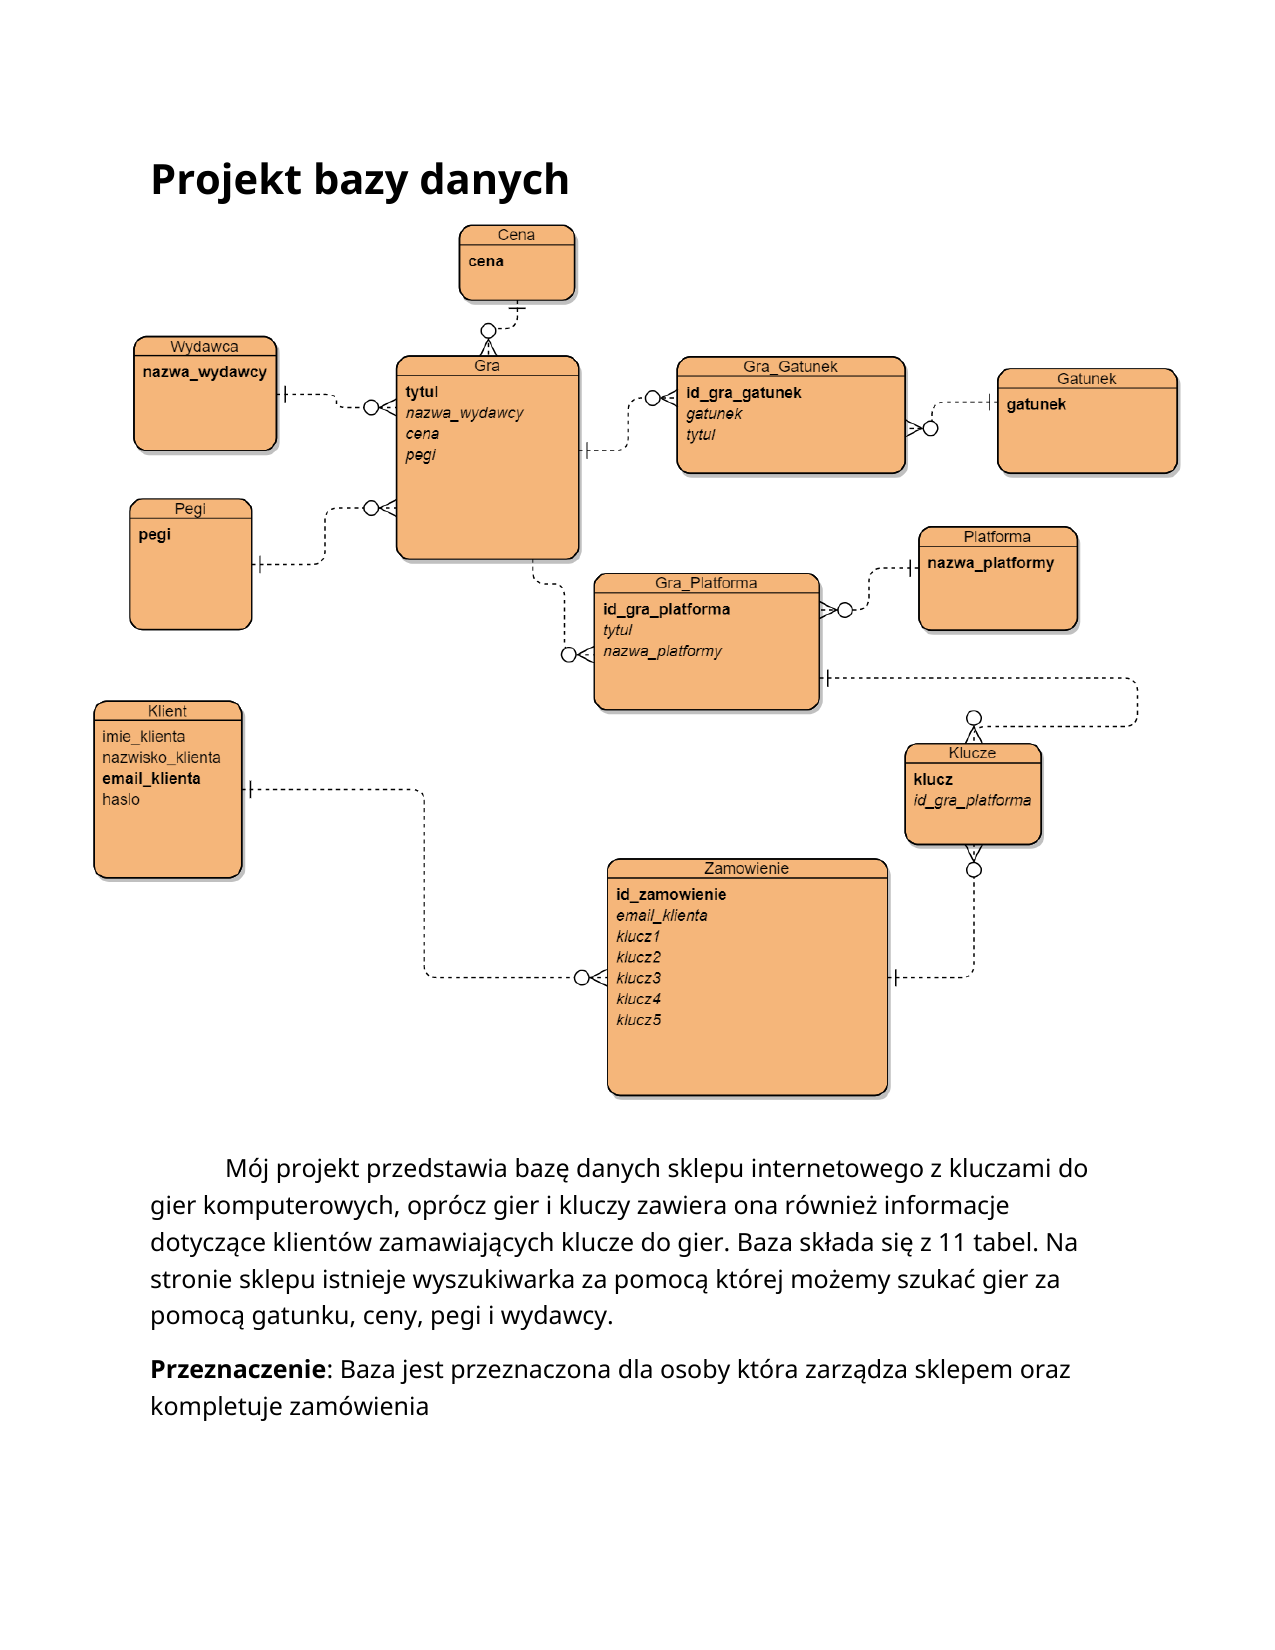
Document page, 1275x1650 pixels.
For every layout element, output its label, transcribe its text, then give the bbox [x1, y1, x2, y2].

text Projekt bazy danych [150, 150, 1125, 207]
text Przeznaczenie: Baza jest przeznaczona dla osoby która zarządza sklepem oraz kompletuje zamówienia [150, 1351, 1125, 1422]
picture [0, 218, 1275, 1127]
text Mój projekt przedstawia bazę danych sklepu internetowego z kluczami do gier komputerowych, oprócz gier i kluczy zawiera ona również informacje dotyczące klientów zamawiających klucze do gier. Baza składa się z 11 tabel. Na stronie sklepu istnieje wyszukiwarka za pomocą której możemy szukać gier za pomocą gatunku, ceny, pegi i wydawcy. [150, 1127, 1125, 1332]
